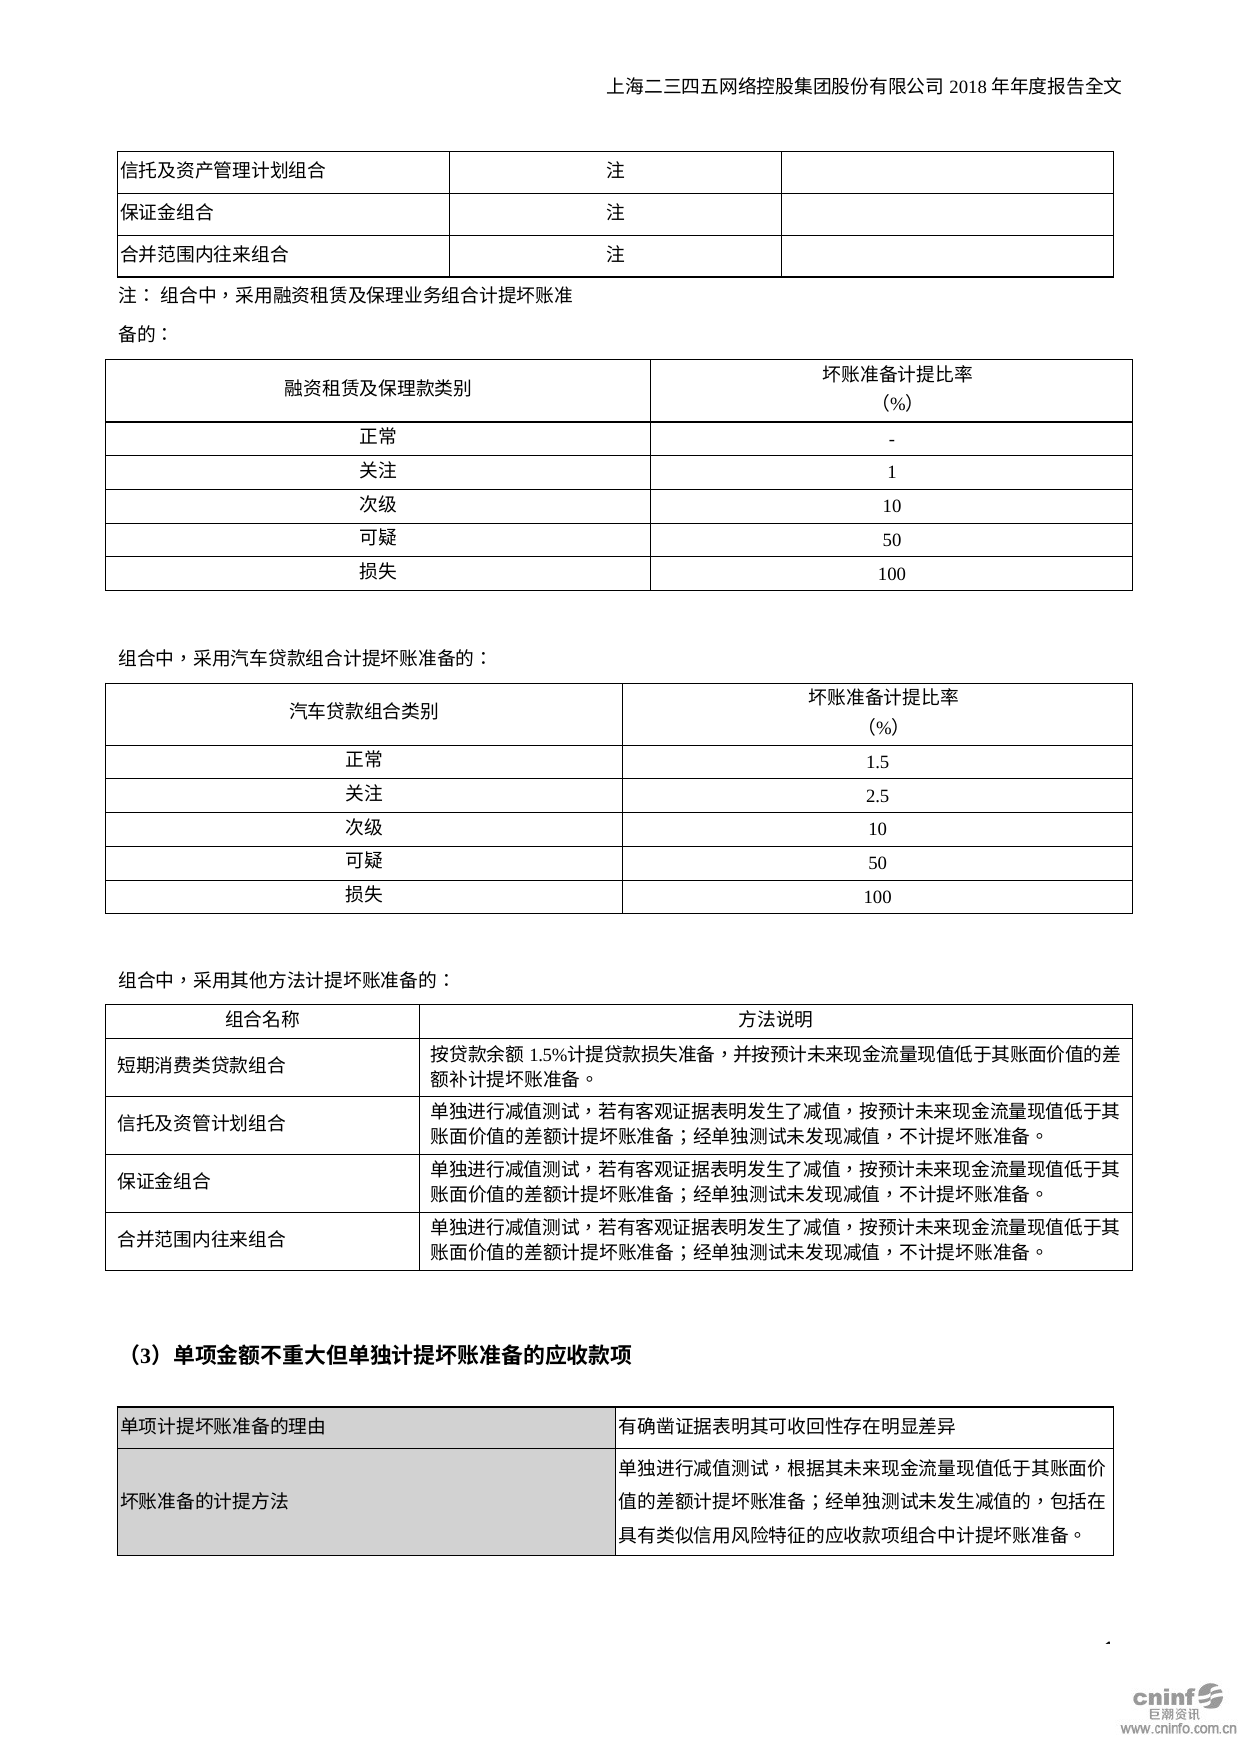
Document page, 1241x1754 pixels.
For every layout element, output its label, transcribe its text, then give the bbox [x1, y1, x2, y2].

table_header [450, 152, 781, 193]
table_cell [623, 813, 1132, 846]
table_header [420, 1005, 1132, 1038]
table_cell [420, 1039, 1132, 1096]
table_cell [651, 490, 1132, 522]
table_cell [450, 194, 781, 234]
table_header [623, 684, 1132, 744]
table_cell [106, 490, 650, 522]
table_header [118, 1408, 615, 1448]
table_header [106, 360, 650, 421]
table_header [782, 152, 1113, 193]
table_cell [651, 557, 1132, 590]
text 注： 组合中，采用融资租赁及保理业务组合计提坏账准备的： [118, 283, 589, 346]
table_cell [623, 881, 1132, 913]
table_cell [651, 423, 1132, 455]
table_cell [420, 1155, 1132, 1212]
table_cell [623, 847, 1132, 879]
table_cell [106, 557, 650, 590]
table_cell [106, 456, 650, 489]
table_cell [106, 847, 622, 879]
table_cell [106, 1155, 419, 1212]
subtitle （3）单项金额不重大但单独计提坏账准备的应收款项 [118, 1340, 1240, 1370]
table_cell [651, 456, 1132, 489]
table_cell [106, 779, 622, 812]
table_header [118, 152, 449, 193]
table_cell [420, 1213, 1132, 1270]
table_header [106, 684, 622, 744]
text 组合中，采用汽车贷款组合计提坏账准备的： [118, 646, 589, 671]
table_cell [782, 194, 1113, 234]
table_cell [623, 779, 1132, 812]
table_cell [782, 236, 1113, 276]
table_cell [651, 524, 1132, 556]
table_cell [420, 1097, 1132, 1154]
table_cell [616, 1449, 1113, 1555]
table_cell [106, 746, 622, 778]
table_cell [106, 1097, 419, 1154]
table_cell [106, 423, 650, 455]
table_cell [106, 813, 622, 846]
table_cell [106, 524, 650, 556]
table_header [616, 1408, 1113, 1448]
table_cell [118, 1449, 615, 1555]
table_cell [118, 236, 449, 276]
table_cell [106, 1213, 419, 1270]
picture [1115, 1680, 1240, 1737]
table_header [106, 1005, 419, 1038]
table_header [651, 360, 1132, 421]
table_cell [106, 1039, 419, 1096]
text 组合中，采用其他方法计提坏账准备的： [118, 967, 589, 993]
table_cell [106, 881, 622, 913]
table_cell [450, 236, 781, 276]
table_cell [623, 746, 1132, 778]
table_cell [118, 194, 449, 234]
